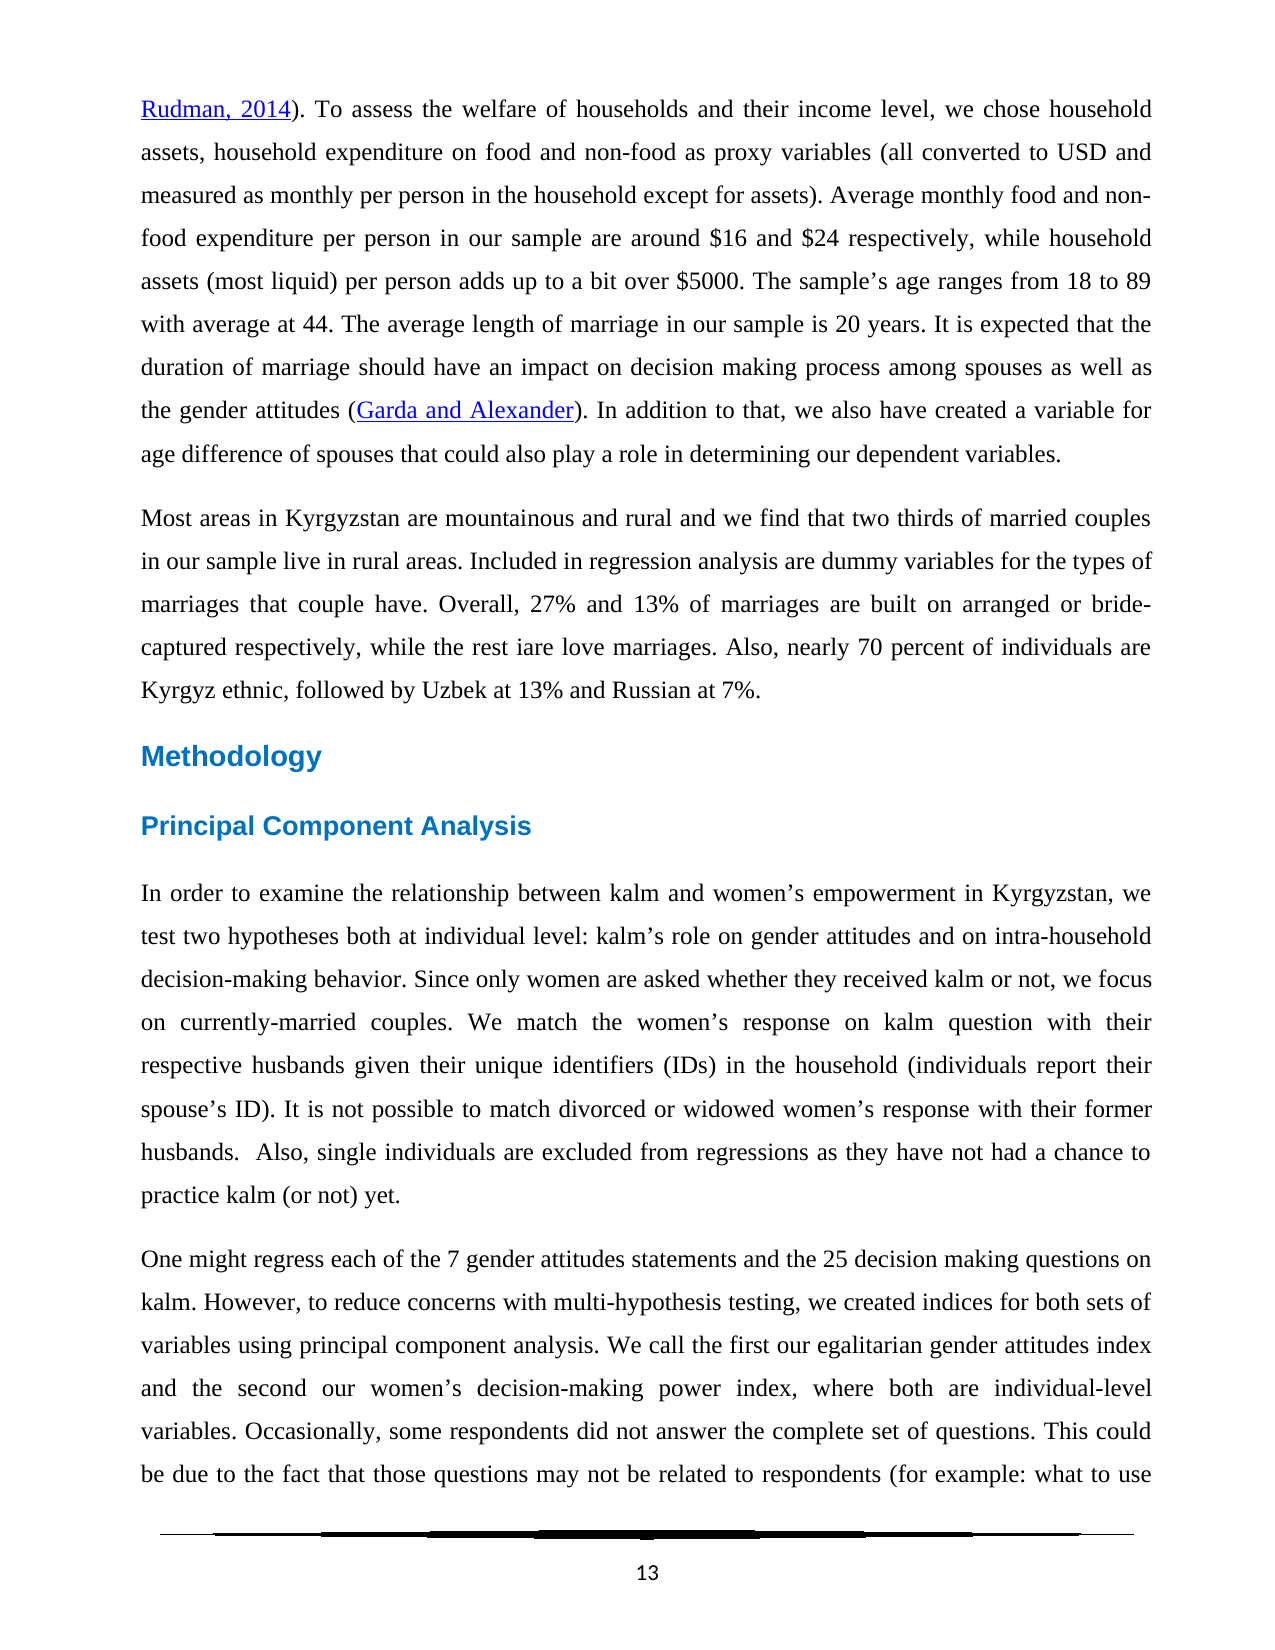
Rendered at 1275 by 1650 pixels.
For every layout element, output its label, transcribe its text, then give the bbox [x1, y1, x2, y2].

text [141, 94, 1153, 467]
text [141, 1244, 1153, 1488]
text Most areas in Kyrgyzstan are mountainous and rural and we find that two thirds of married couples in our sample live in rural areas. Included in regression analysis are dummy variables for the types of marriages that couple have. Overall, 27% and 13% of marriages are built on arranged or bride-captured respectively, while the rest iare love marriages. Also, nearly 70 percent of individuals are Kyrgyz ethnic, followed by Uzbek at 13% and Russian at 7%. [141, 503, 1153, 704]
text Methodology [141, 739, 1153, 773]
text Principal Component Analysis [141, 810, 1153, 842]
text In order to examine the relationship between kalm and women’s empowerment in Kyrgyzstan, we test two hypotheses both at individual level: kalm’s role on gender attitudes and on intra-household decision-making behavior. Since only women are asked whether they received kalm or not, we focus on currently-married couples. We match the women’s response on kalm question with their respective husbands given their unique identifiers (IDs) in the household (individuals report their spouse’s ID). It is not possible to match divorced or widowed women’s response with their former husbands. Also, single individuals are excluded from regressions as they have not had a chance to practice kalm (or not) yet. [141, 878, 1153, 1209]
